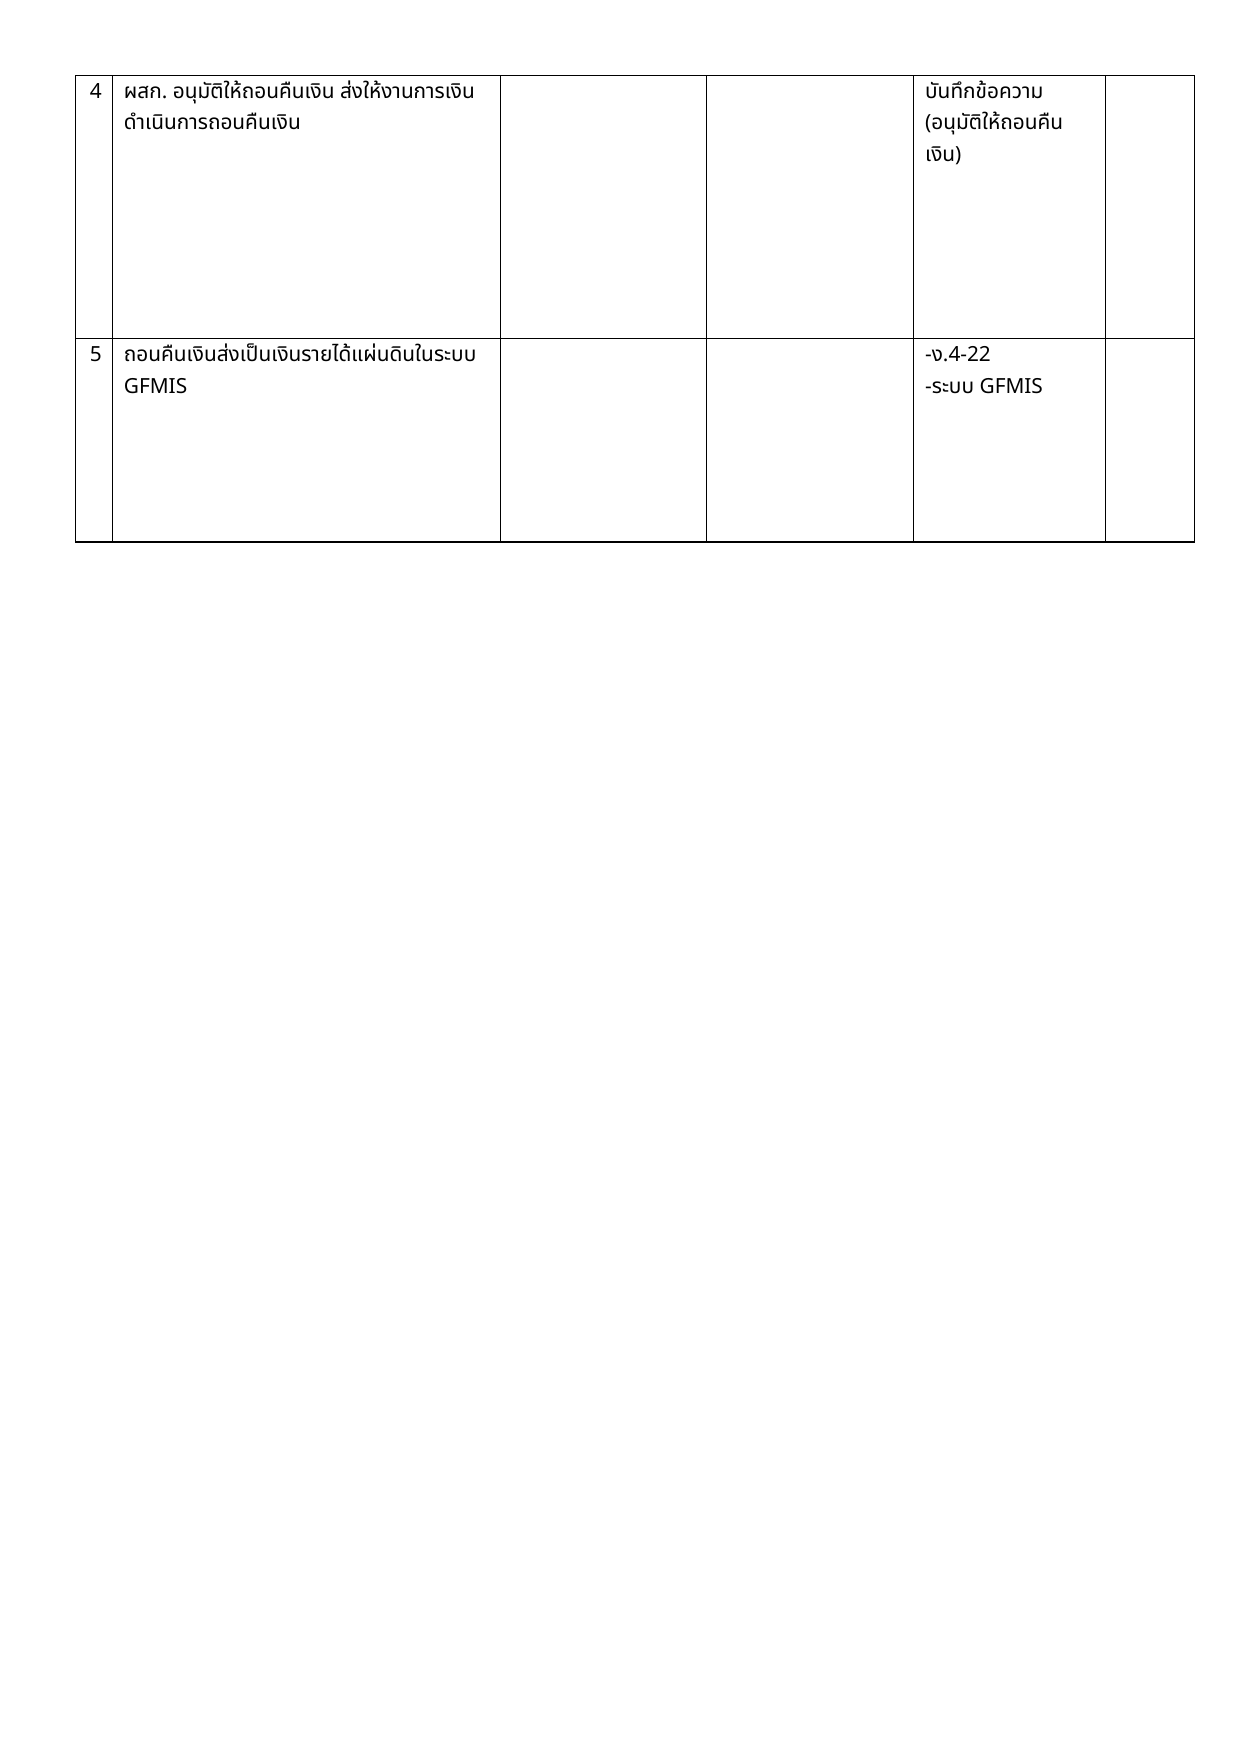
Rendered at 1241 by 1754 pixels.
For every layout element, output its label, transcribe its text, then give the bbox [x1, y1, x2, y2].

table_cell ถอนคืนเงินส่งเป็นเงินรายได้แผ่นดินในระบบ GFMIS [113, 339, 500, 541]
table_cell -ง.4-22 -ระบบ GFMIS [914, 339, 1105, 541]
table_cell 5 [76, 339, 112, 541]
table_cell [501, 76, 706, 338]
table_cell บันทึกข้อความ (อนุมัติให้ถอนคืนเงิน) [914, 76, 1105, 338]
table_cell 4 [76, 76, 112, 338]
table_cell [707, 76, 913, 338]
table_cell [501, 339, 706, 541]
table_cell [1106, 76, 1194, 338]
table_cell ผสก. อนุมัติให้ถอนคืนเงิน ส่งให้งานการเงินดำเนินการถอนคืนเงิน [113, 76, 500, 338]
table_cell [1106, 339, 1194, 541]
table_cell [707, 339, 913, 541]
